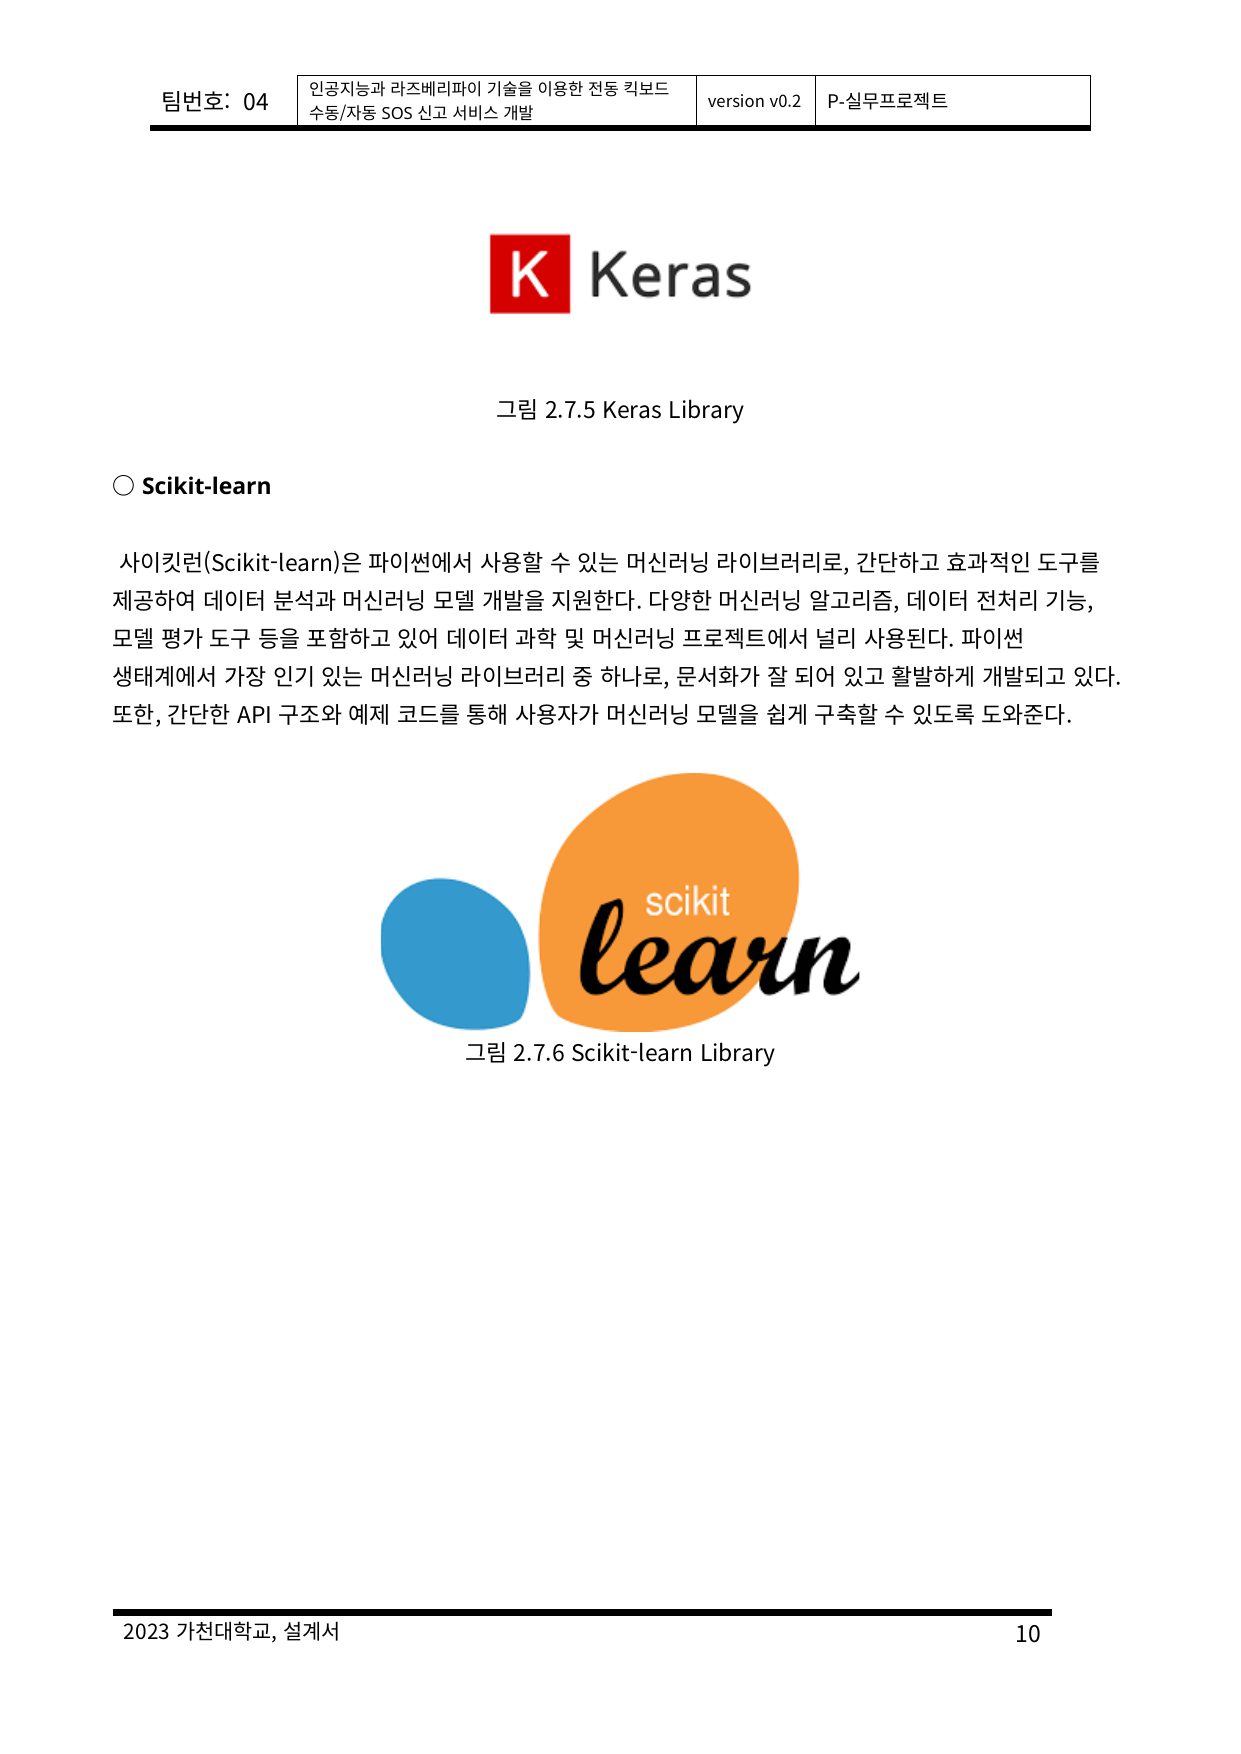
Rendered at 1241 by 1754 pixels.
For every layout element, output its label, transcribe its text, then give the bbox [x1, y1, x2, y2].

text ○ Scikit-learn [112, 468, 1128, 501]
picture [348, 161, 893, 388]
text 사이킷런(Scikit-learn)은 파이썬에서 사용할 수 있는 머신러닝 라이브러리로, 간단하고 효과적인 도구를 제공하여 데이터 분석과 머신러닝 모델 개발을 지원한다. 다양한 머신러닝 알고리즘, 데이터 전처리 기능, 모델 평가 도구 등을 포함하고 있어 데이터 과학 및 머신러닝 프로젝트에서 널리 사용된다. 파이썬 생태계에서 가장 인기 있는 머신러닝 라이브러리 중 하나로, 문서화가 잘 되어 있고 활발하게 개발되고 있다. 또한, 간단한 API 구조와 예제 코드를 통해 사용자가 머신러닝 모델을 쉽게 구축할 수 있도록 도와준다. [112, 544, 1128, 730]
picture [380, 773, 860, 1032]
text 그림 2.7.6 Scikit-learn Library [112, 1035, 1128, 1068]
text 그림 2.7.5 Keras Library [112, 392, 1128, 425]
